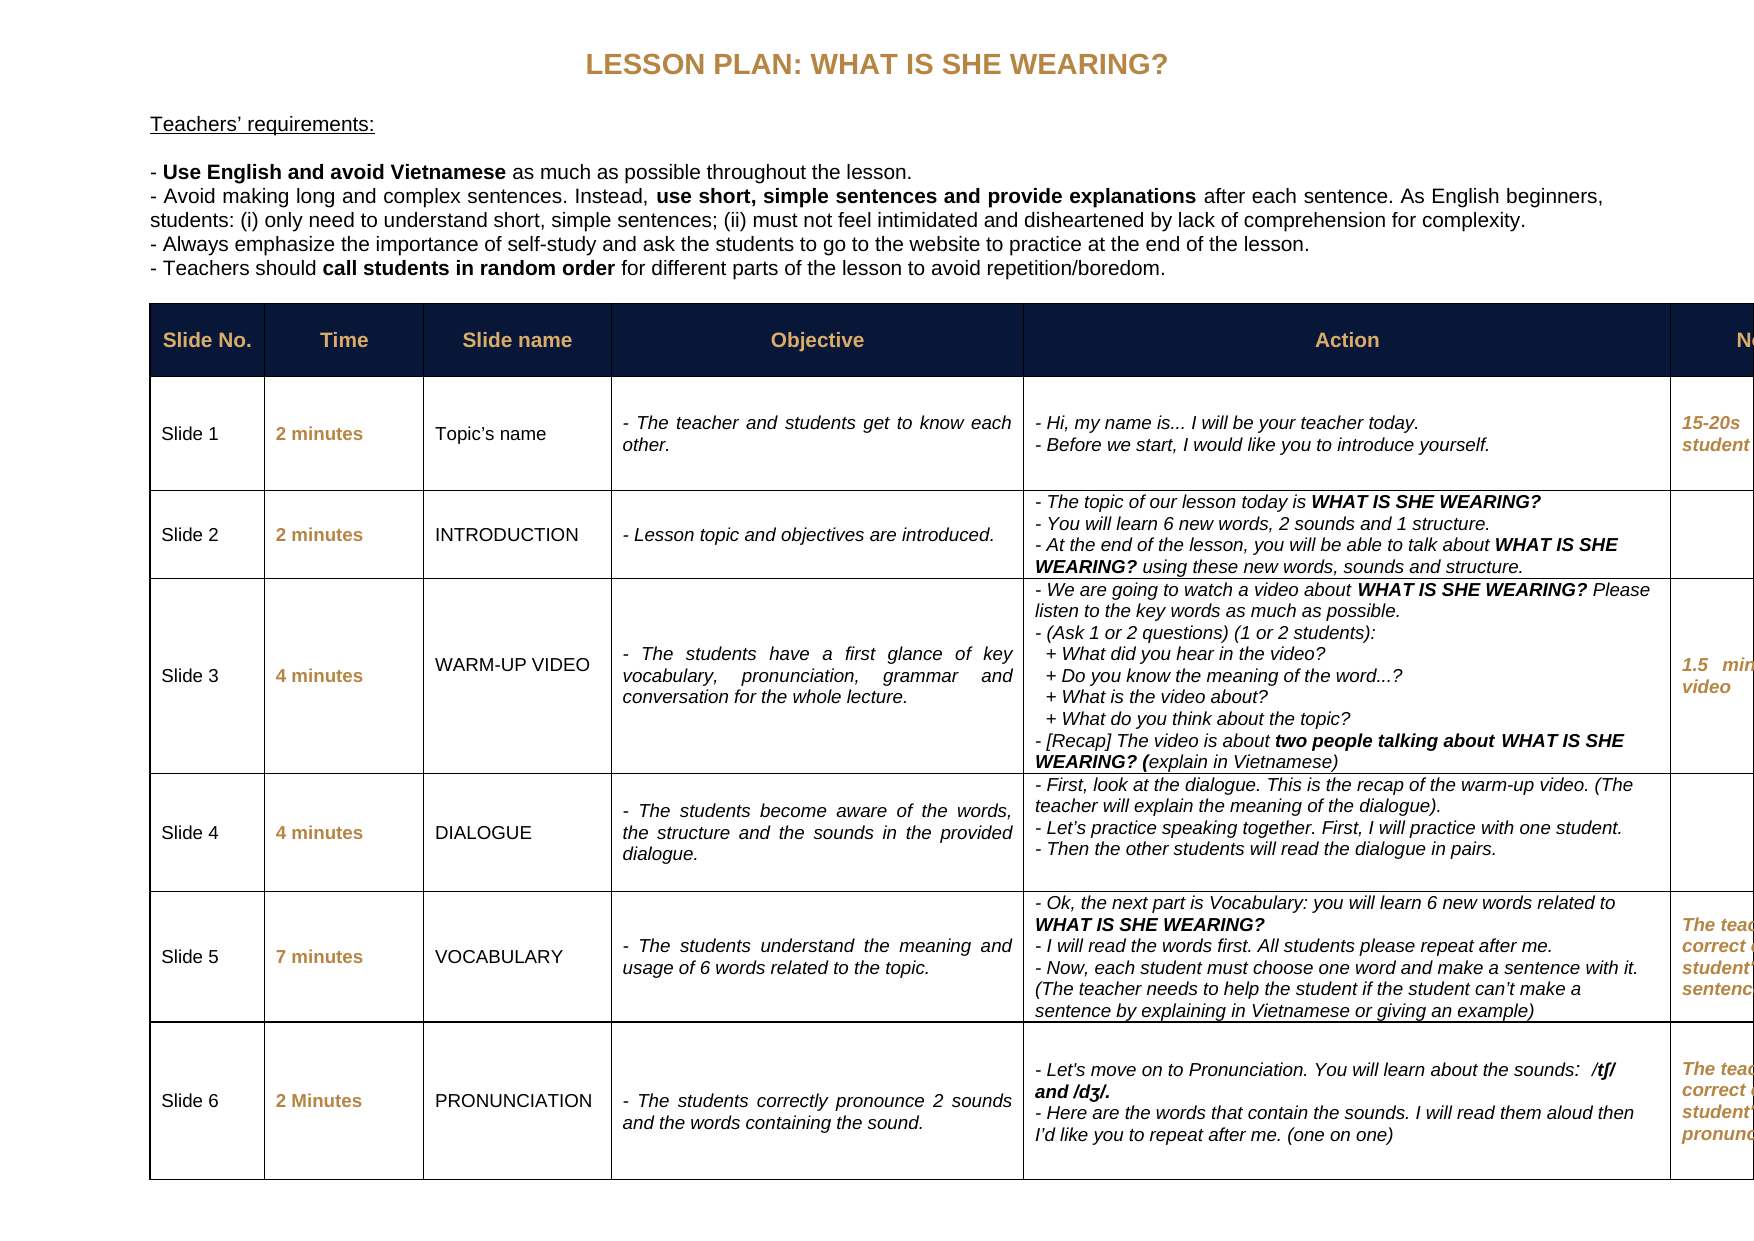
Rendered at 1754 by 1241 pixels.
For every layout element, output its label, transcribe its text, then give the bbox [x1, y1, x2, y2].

table_cell - Hi, my name is... I will be your teacher today. - Before we start, I would like you to introduce yourself. [1024, 377, 1670, 490]
table_cell 2 minutes [265, 377, 423, 490]
table_header Slide name [424, 304, 611, 376]
table_cell Topic’s name [424, 377, 611, 490]
table_cell 4 minutes [265, 774, 423, 891]
table_cell 15-20s for each student [1671, 377, 1753, 490]
table_cell - The students have a first glance of key vocabulary, pronunciation, grammar and conversation for the whole lecture. [612, 579, 1023, 772]
text - Use English and avoid Vietnamese as much as possible throughout the lesson. [150, 159, 1604, 183]
table_cell The teacher can correct each student's sentence. [1671, 892, 1753, 1021]
table_cell - The students correctly pronounce 2 sounds and the words containing the sound. [612, 1023, 1023, 1179]
table_cell 1.5 min for the video [1671, 579, 1753, 772]
table_cell [1671, 774, 1753, 891]
table_cell - The teacher and students get to know each other. [612, 377, 1023, 490]
table_cell The teacher can correct each student's pronunciation. [1671, 1023, 1753, 1179]
table_header Time [265, 304, 423, 376]
table_cell 7 minutes [265, 892, 423, 1021]
table_cell DIALOGUE [424, 774, 611, 891]
table_cell [1671, 491, 1753, 577]
text LESSON PLAN: WHAT IS SHE WEARING? [150, 47, 1604, 112]
table_cell PRONUNCIATION [424, 1023, 611, 1179]
table_header Action [1024, 304, 1670, 376]
table_cell 2 minutes [265, 491, 423, 577]
text Teachers’ requirements: [150, 112, 1604, 136]
table_cell Slide 3 [151, 579, 264, 772]
table_cell - Let's move on to Pronunciation. You will learn about the sounds: /tʃ/ and /dʒ/. - Here are the words that contain the sounds. I will read them aloud then I’d like you to repeat after me. (one on one) [1024, 1023, 1670, 1179]
table_cell Slide 6 [151, 1023, 264, 1179]
table_cell Slide 2 [151, 491, 264, 577]
table_cell VOCABULARY [424, 892, 611, 1021]
table_header Note [1671, 304, 1753, 376]
table_cell WARM-UP VIDEO [424, 579, 611, 772]
table_header Slide No. [151, 304, 264, 376]
table_cell - Lesson topic and objectives are introduced. [612, 491, 1023, 577]
table_cell - We are going to watch a video about WHAT IS SHE WEARING? Please listen to the key words as much as possible. - (Ask 1 or 2 questions) (1 or 2 students): + What did you hear in the video? + Do you know the meaning of the word...? + What is the video about? + What do you think about the topic? - [Recap] The video is about two people talking about WHAT IS SHE WEARING? (explain in Vietnamese) [1024, 579, 1670, 772]
table_cell Slide 5 [151, 892, 264, 1021]
table_cell - Ok, the next part is Vocabulary: you will learn 6 new words related to WHAT IS SHE WEARING? - I will read the words first. All students please repeat after me. - Now, each student must choose one word and make a sentence with it. (The teacher needs to help the student if the student can’t make a sentence by explaining in Vietnamese or giving an example) [1024, 892, 1670, 1021]
table_header Objective [612, 304, 1023, 376]
table_cell Slide 1 [151, 377, 264, 490]
table_cell 4 minutes [265, 579, 423, 772]
table_cell - The topic of our lesson today is WHAT IS SHE WEARING? - You will learn 6 new words, 2 sounds and 1 structure. - At the end of the lesson, you will be able to talk about WHAT IS SHE WEARING? using these new words, sounds and structure. [1024, 491, 1670, 577]
text - Teachers should call students in random order for different parts of the lesson to avoid repetition/boredom. [150, 255, 1604, 279]
table_cell Slide 4 [151, 774, 264, 891]
table_cell - First, look at the dialogue. This is the recap of the warm-up video. (The teacher will explain the meaning of the dialogue). - Let’s practice speaking together. First, I will practice with one student. - Then the other students will read the dialogue in pairs. [1024, 774, 1670, 891]
text - Always emphasize the importance of self-study and ask the students to go to the website to practice at the end of the lesson. [150, 231, 1604, 255]
table_cell - The students become aware of the words, the structure and the sounds in the provided dialogue. [612, 774, 1023, 891]
table_cell - The students understand the meaning and usage of 6 words related to the topic. [612, 892, 1023, 1021]
table_cell INTRODUCTION [424, 491, 611, 577]
text - Avoid making long and complex sentences. Instead, use short, simple sentences and provide explanations after each sentence. As English beginners, students: (i) only need to understand short, simple sentences; (ii) must not feel intimidated and disheartened by lack of comprehension for complexity. [150, 183, 1604, 231]
table_cell 2 Minutes [265, 1023, 423, 1179]
